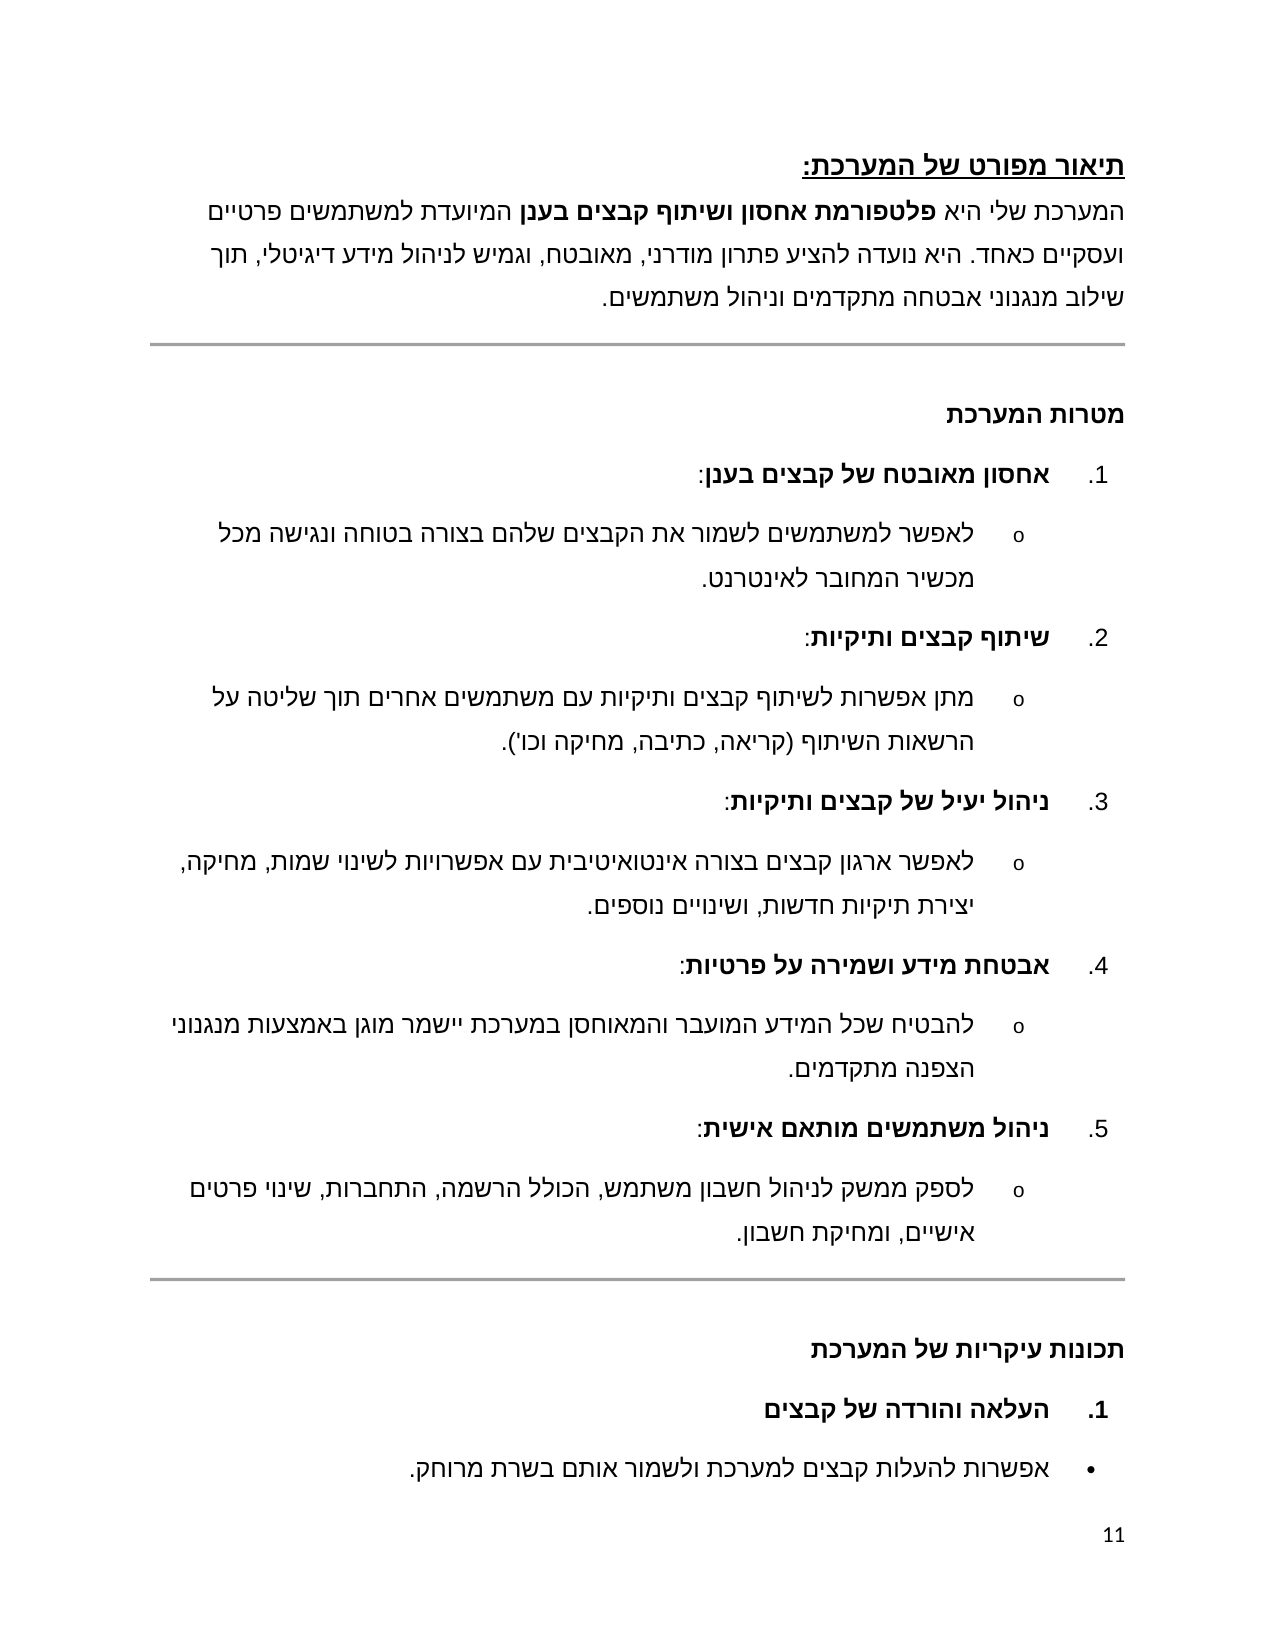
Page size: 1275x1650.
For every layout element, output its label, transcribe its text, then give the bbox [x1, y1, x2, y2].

list העלאה והורדה של קבצים [150, 1395, 1087, 1423]
subtitle תיאור מפורט של המערכת: [150, 150, 1125, 181]
list מתן אפשרות לשיתוף קבצים ותיקיות עם משתמשים אחרים תוך שליטה על הרשאות השיתוף (קריאה, כתיבה, מחיקה וכו'). [150, 683, 1012, 756]
text תכונות עיקריות של המערכת [150, 1335, 1125, 1364]
list ניהול משתמשים מותאם אישית: [150, 1114, 1087, 1143]
list אפשרות להעלות קבצים למערכת ולשמור אותם בשרת מרוחק. [150, 1454, 1087, 1483]
list ניהול יעיל של קבצים ותיקיות: [150, 787, 1087, 816]
list אחסון מאובטח של קבצים בענן: [150, 460, 1087, 488]
text המערכת שלי היא פלטפורמת אחסון ושיתוף קבצים בענן המיועדת למשתמשים פרטיים ועסקיים כאחד. היא נועדה להציע פתרון מודרני, מאובטח, וגמיש לניהול מידע דיגיטלי, תוך שילוב מנגנוני אבטחה מתקדמים וניהול משתמשים. [150, 197, 1125, 312]
list שיתוף קבצים ותיקיות: [150, 623, 1087, 652]
list לספק ממשק לניהול חשבון משתמש, הכולל הרשמה, התחברות, שינוי פרטים אישיים, ומחיקת חשבון. [150, 1174, 1012, 1247]
text מטרות המערכת [150, 400, 1125, 429]
list לאפשר למשתמשים לשמור את הקבצים שלהם בצורה בטוחה ונגישה מכל מכשיר המחובר לאינטרנט. [150, 519, 1012, 592]
list להבטיח שכל המידע המועבר והמאוחסן במערכת יישמר מוגן באמצעות מנגנוני הצפנה מתקדמים. [150, 1010, 1012, 1083]
list לאפשר ארגון קבצים בצורה אינטואיטיבית עם אפשרויות לשינוי שמות, מחיקה, יצירת תיקיות חדשות, ושינויים נוספים. [150, 847, 1012, 919]
list אבטחת מידע ושמירה על פרטיות: [150, 951, 1087, 979]
